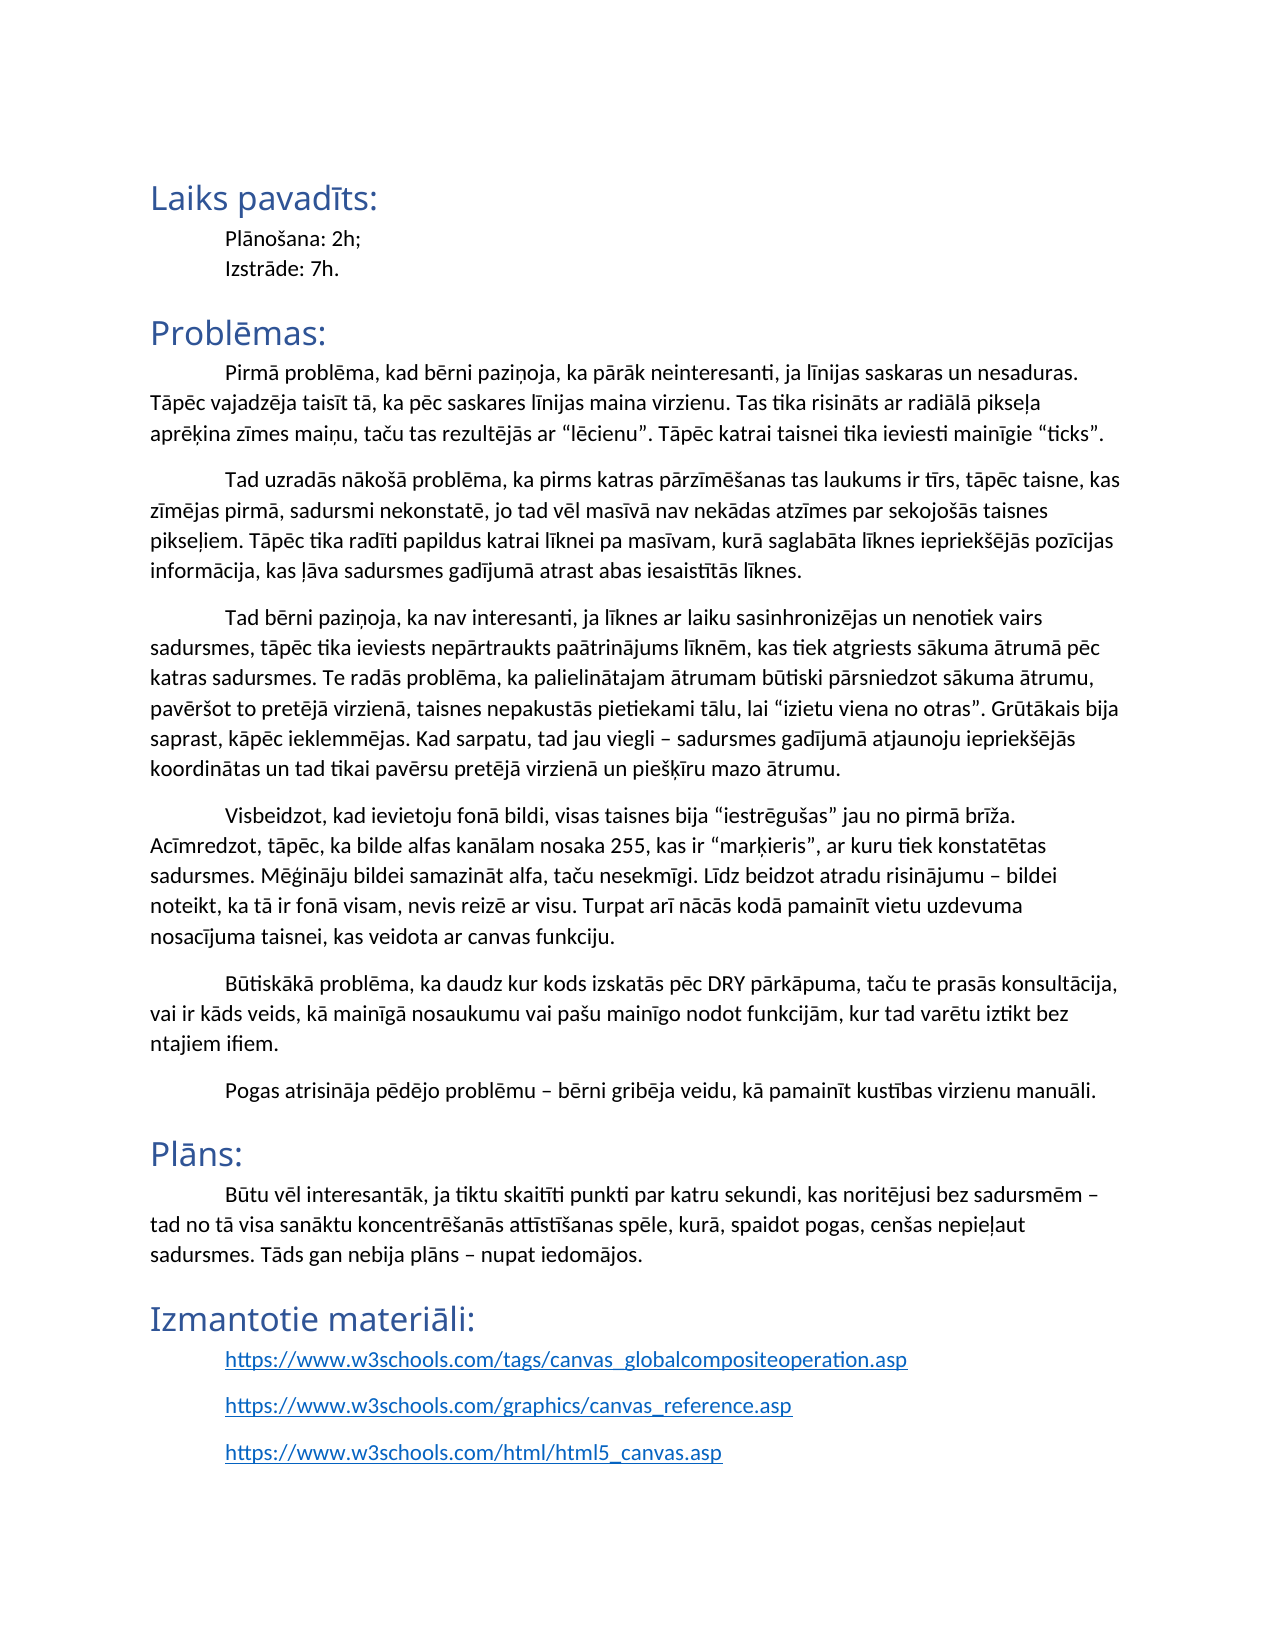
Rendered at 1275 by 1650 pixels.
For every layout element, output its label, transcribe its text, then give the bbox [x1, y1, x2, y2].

text Būtiskākā problēma, ka daudz kur kods izskatās pēc DRY pārkāpuma, taču te prasās konsultācija, vai ir kāds veids, kā mainīgā nosaukumu vai pašu mainīgo nodot funkcijām, kur tad varētu iztikt bez ntajiem ifiem. [150, 969, 1125, 1057]
text https://www.w3schools.com/graphics/canvas_reference.asp [150, 1392, 1125, 1420]
text Plānošana: 2h; Izstrāde: 7h. [150, 224, 1125, 282]
subtitle Izmantotie materiāli: [150, 1296, 1125, 1341]
text Tad uzradās nākošā problēma, ka pirms katras pārzīmēšanas tas laukums ir tīrs, tāpēc taisne, kas zīmējas pirmā, sadursmi nekonstatē, jo tad vēl masīvā nav nekādas atzīmes par sekojošās taisnes pikseļiem. Tāpēc tika radīti papildus katrai līknei pa masīvam, kurā saglabāta līknes iepriekšējās pozīcijas informācija, kas ļāva sadursmes gadījumā atrast abas iesaistītās līknes. [150, 466, 1125, 584]
text https://www.w3schools.com/tags/canvas_globalcompositeoperation.asp [150, 1345, 1125, 1373]
subtitle Laiks pavadīts: [150, 175, 1125, 220]
text Tad bērni paziņoja, ka nav interesanti, ja līknes ar laiku sasinhronizējas un nenotiek vairs sadursmes, tāpēc tika ieviests nepārtraukts paātrinājums līknēm, kas tiek atgriests sākuma ātrumā pēc katras sadursmes. Te radās problēma, ka palielinātajam ātrumam būtiski pārsniedzot sākuma ātrumu, pavēršot to pretējā virzienā, taisnes nepakustās pietiekami tālu, lai “izietu viena no otras”. Grūtākais bija saprast, kāpēc ieklemmējas. Kad sarpatu, tad jau viegli – sadursmes gadījumā atjaunoju iepriekšējās koordinātas un tad tikai pavērsu pretējā virzienā un piešķīru mazo ātrumu. [150, 603, 1125, 782]
text Visbeidzot, kad ievietoju fonā bildi, visas taisnes bija “iestrēgušas” jau no pirmā brīža. Acīmredzot, tāpēc, ka bilde alfas kanālam nosaka 255, kas ir “marķieris”, ar kuru tiek konstatētas sadursmes. Mēģināju bildei samazināt alfa, taču nesekmīgi. Līdz beidzot atradu risinājumu – bildei noteikt, ka tā ir fonā visam, nevis reizē ar visu. Turpat arī nācās kodā pamainīt vietu uzdevuma nosacījuma taisnei, kas veidota ar canvas funkciju. [150, 801, 1125, 950]
subtitle Problēmas: [150, 309, 1125, 355]
text Pogas atrisināja pēdējo problēmu – bērni gribēja veidu, kā pamainīt kustības virzienu manuāli. [150, 1076, 1125, 1104]
subtitle Plāns: [150, 1131, 1125, 1177]
text Pirmā problēma, kad bērni paziņoja, ka pārāk neinteresanti, ja līnijas saskaras un nesaduras. Tāpēc vajadzēja taisīt tā, ka pēc saskares līnijas maina virzienu. Tas tika risināts ar radiālā pikseļa aprēķina zīmes maiņu, taču tas rezultējās ar “lēcienu”. Tāpēc katrai taisnei tika ieviesti mainīgie “ticks”. [150, 358, 1125, 447]
text Būtu vēl interesantāk, ja tiktu skaitīti punkti par katru sekundi, kas noritējusi bez sadursmēm – tad no tā visa sanāktu koncentrēšanās attīstīšanas spēle, kurā, spaidot pogas, cenšas nepieļaut sadursmes. Tāds gan nebija plāns – nupat iedomājos. [150, 1180, 1125, 1269]
text https://www.w3schools.com/html/html5_canvas.asp [150, 1438, 1125, 1467]
